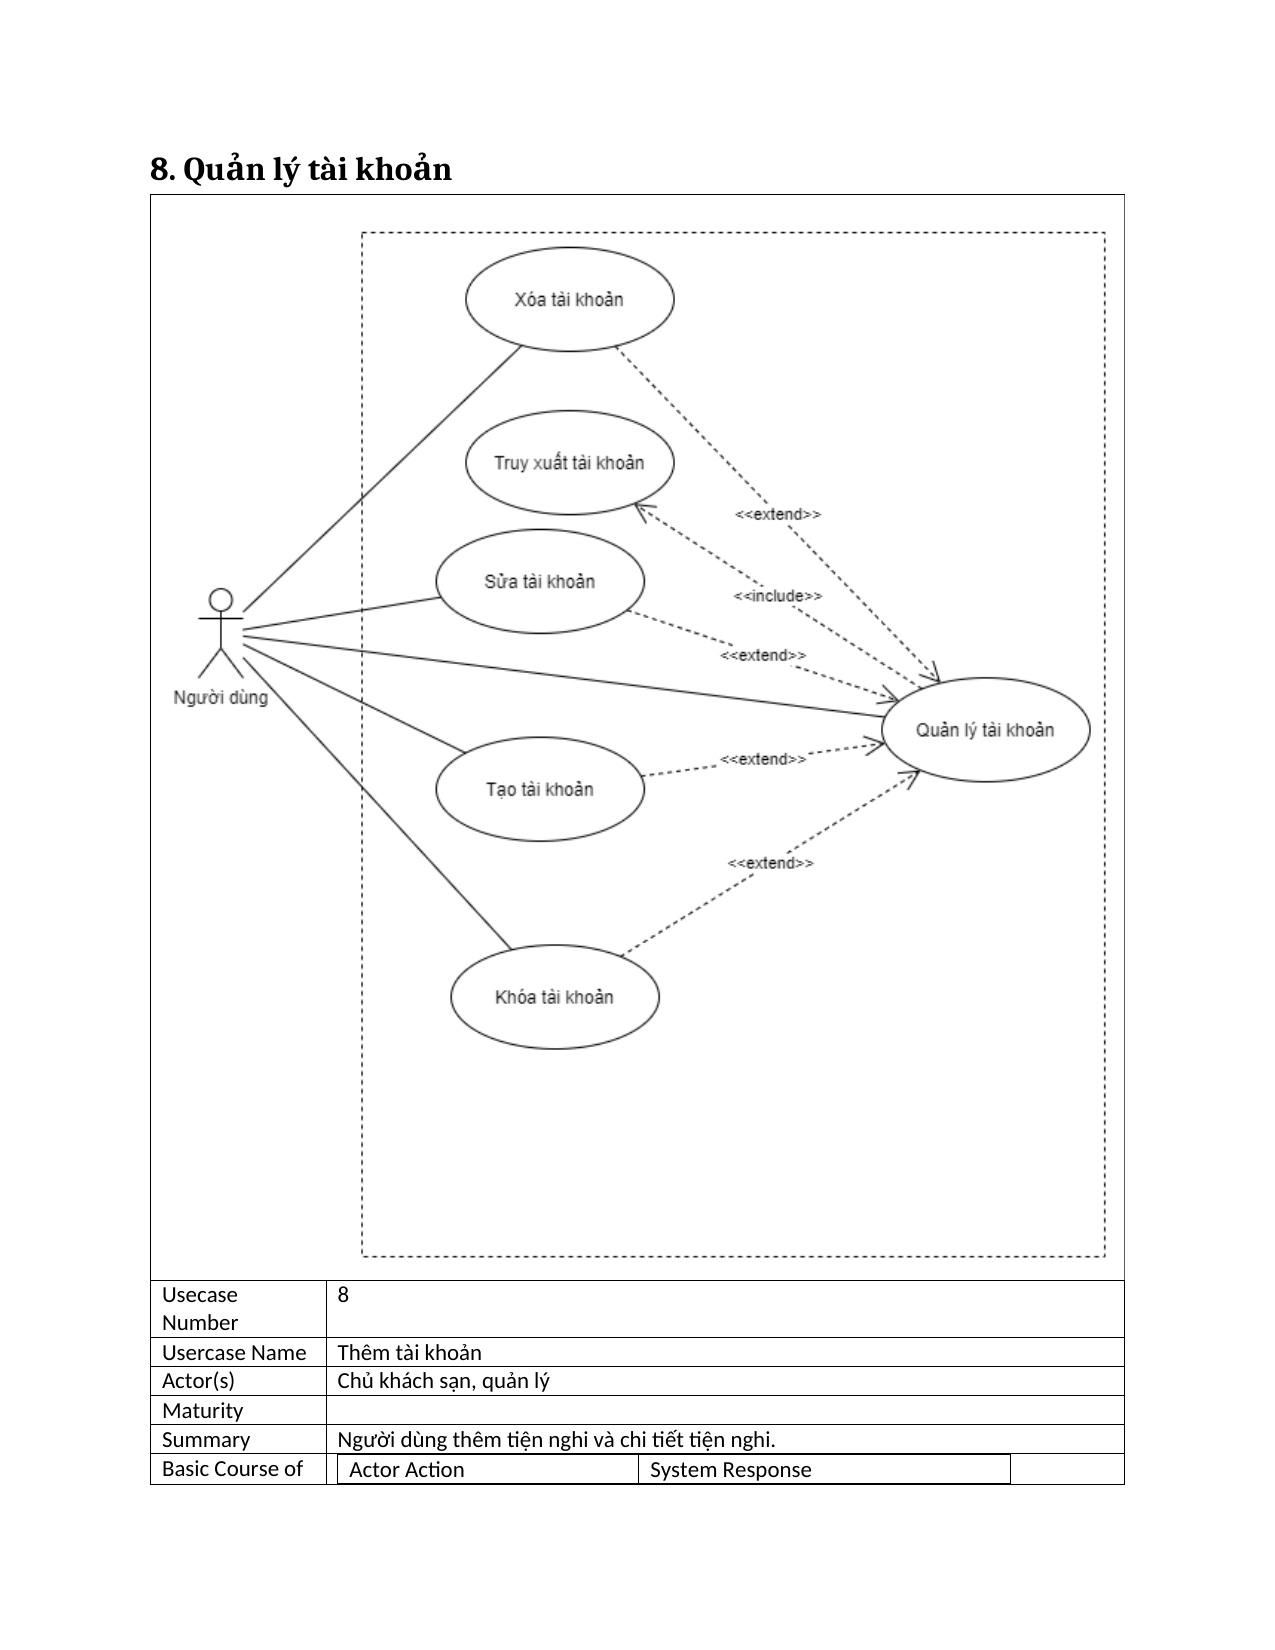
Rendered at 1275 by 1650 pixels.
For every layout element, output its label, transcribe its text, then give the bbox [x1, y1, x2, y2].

subtitle 8. Quản lý tài khoản [150, 150, 1125, 188]
table_cell Usecase Number [151, 1281, 326, 1337]
table_cell [327, 1396, 1124, 1424]
table_header [151, 195, 161, 1279]
table_cell Actor(s) [151, 1367, 326, 1395]
table_cell [1011, 1454, 1124, 1484]
table_cell Usercase Name [151, 1338, 326, 1366]
table_cell Người dùng thêm tiện nghi và chi tiết tiện nghi. [327, 1425, 1124, 1453]
table_cell [327, 1454, 337, 1484]
table_cell Thêm tài khoản [327, 1338, 1124, 1366]
table_cell [639, 1455, 1010, 1483]
table_cell Summary [151, 1425, 326, 1453]
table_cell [151, 1454, 326, 1484]
table_cell Maturity [151, 1396, 326, 1424]
table_cell 8 [327, 1281, 1124, 1337]
table_cell Chủ khách sạn, quản lý [327, 1367, 1124, 1395]
picture [161, 195, 1125, 1280]
table_cell [338, 1455, 638, 1483]
